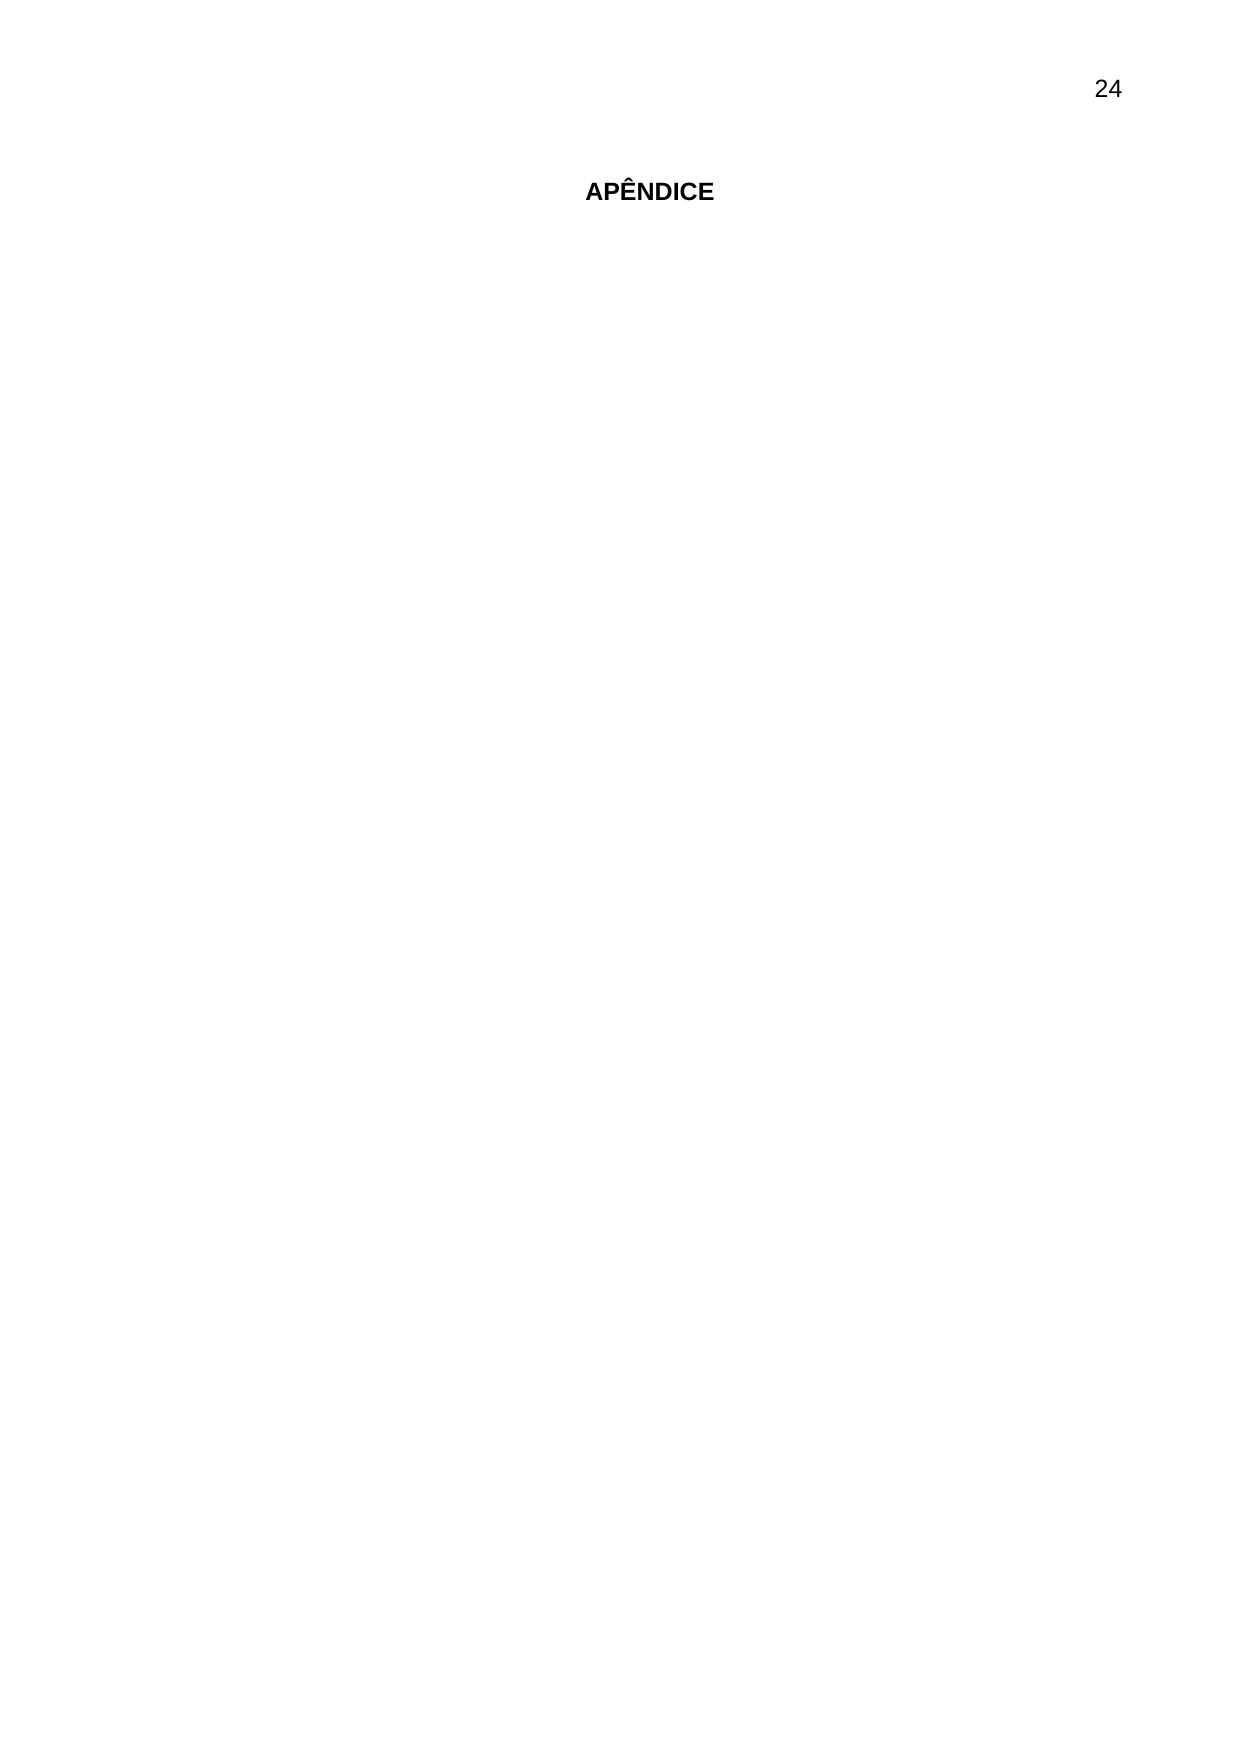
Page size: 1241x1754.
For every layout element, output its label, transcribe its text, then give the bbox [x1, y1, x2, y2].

subtitle APÊNDICE [177, 177, 1122, 206]
